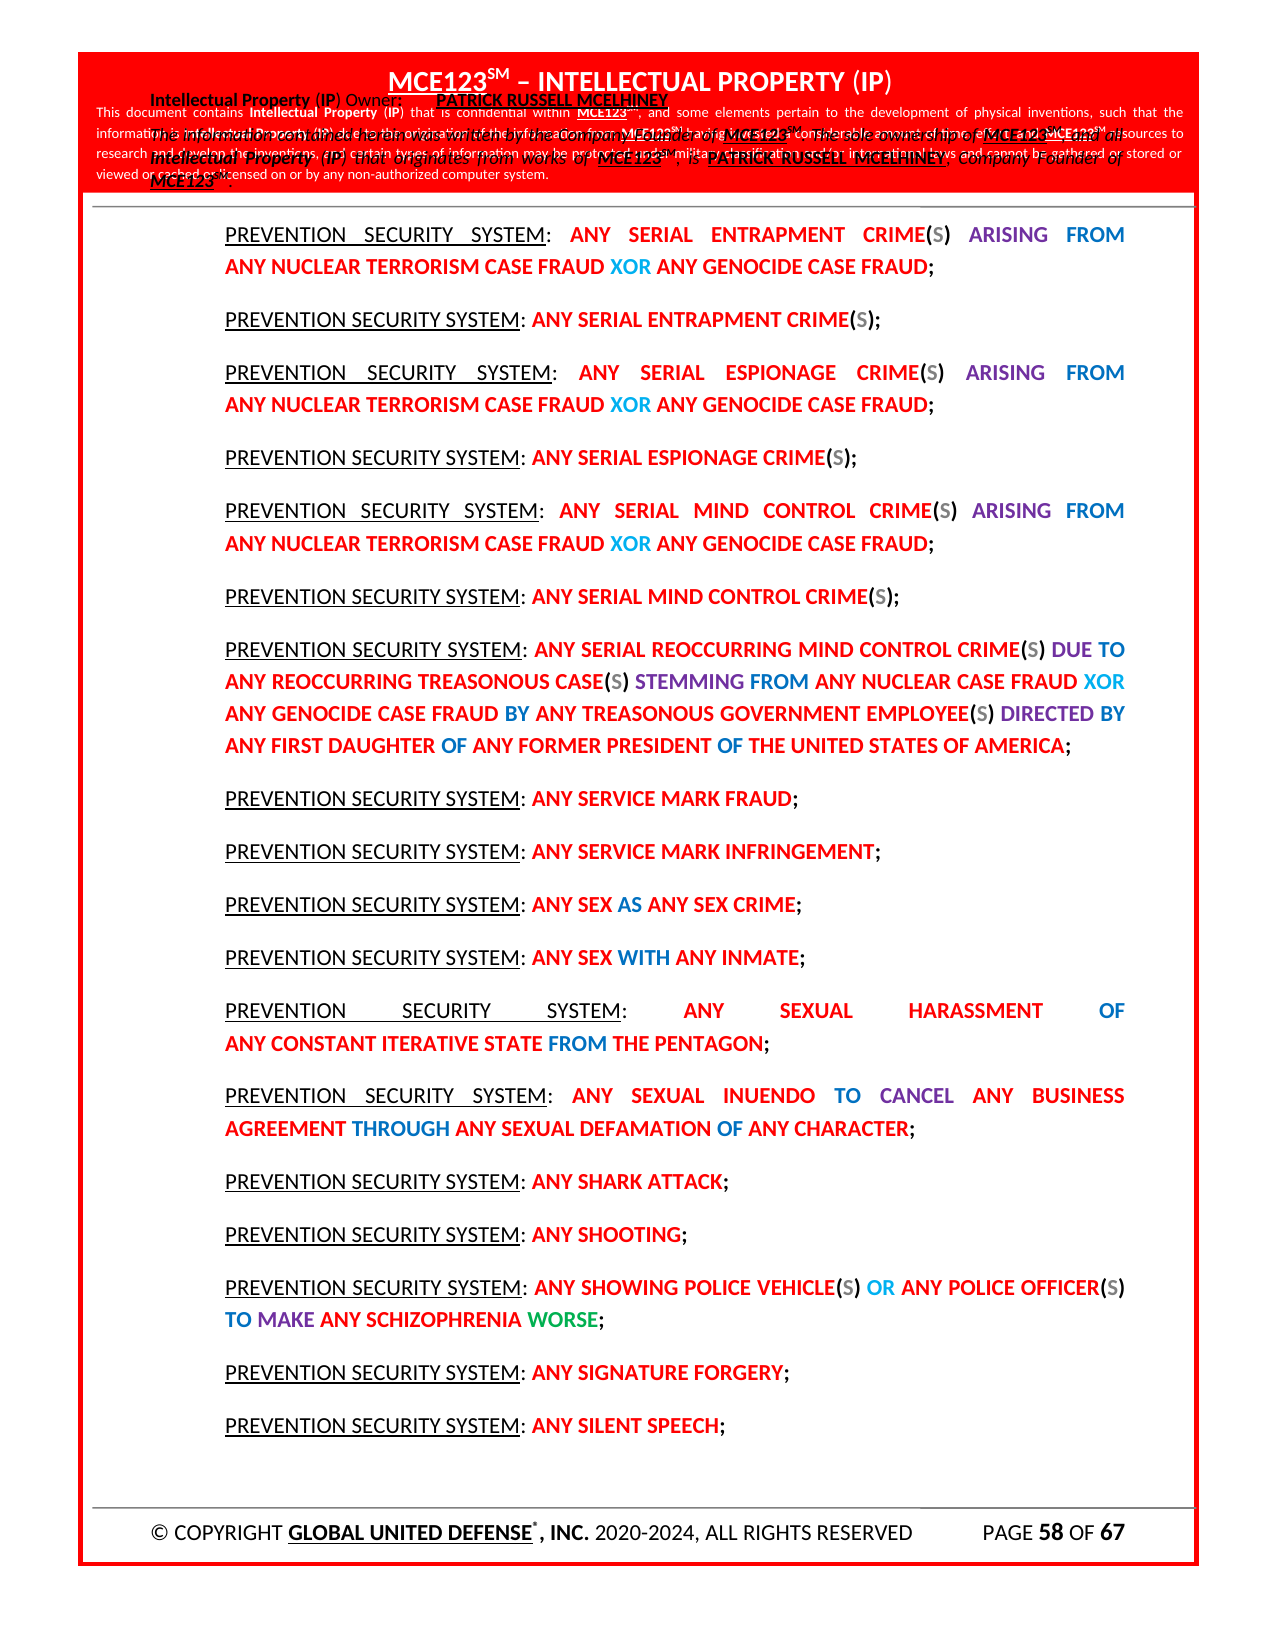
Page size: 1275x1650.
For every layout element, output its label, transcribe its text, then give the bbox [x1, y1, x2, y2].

text PREVENTION SECURITY SYSTEM: ANY SERVICE MARK FRAUD; [225, 784, 1125, 812]
text PREVENTION SECURITY SYSTEM: ANY SERIAL ENTRAPMENT CRIME(S) ARISING FROM ANY NUCLEAR TERRORISM CASE FRAUD XOR ANY GENOCIDE CASE FRAUD; [225, 220, 1125, 280]
text PREVENTION SECURITY SYSTEM: ANY SERIAL ESPIONAGE CRIME(S) ARISING FROM ANY NUCLEAR TERRORISM CASE FRAUD XOR ANY GENOCIDE CASE FRAUD; [225, 358, 1125, 418]
text PREVENTION SECURITY SYSTEM: ANY SILENT SPEECH; [225, 1411, 1125, 1439]
text PREVENTION SECURITY SYSTEM: ANY SHARK ATTACK; [225, 1167, 1125, 1195]
text PREVENTION SECURITY SYSTEM: ANY SERIAL MIND CONTROL CRIME(S) ARISING FROM ANY NUCLEAR TERRORISM CASE FRAUD XOR ANY GENOCIDE CASE FRAUD; [225, 497, 1125, 557]
text PREVENTION SECURITY SYSTEM: ANY SERVICE MARK INFRINGEMENT; [225, 837, 1125, 865]
text PREVENTION SECURITY SYSTEM: ANY SERIAL MIND CONTROL CRIME(S); [225, 582, 1125, 610]
text PREVENTION SECURITY SYSTEM: ANY SEXUAL INUENDO TO CANCEL ANY BUSINESS AGREEMENT THROUGH ANY SEXUAL DEFAMATION OF ANY CHARACTER; [225, 1082, 1125, 1142]
text PREVENTION SECURITY SYSTEM: ANY SEXUAL HARASSMENT OF ANY CONSTANT ITERATIVE STATE FROM THE PENTAGON; [225, 996, 1125, 1057]
text PREVENTION SECURITY SYSTEM: ANY SEX AS ANY SEX CRIME; [225, 890, 1125, 918]
text PREVENTION SECURITY SYSTEM: ANY SHOWING POLICE VEHICLE(S) OR ANY POLICE OFFICER(S) TO MAKE ANY SCHIZOPHRENIA WORSE; [225, 1273, 1125, 1333]
text PREVENTION SECURITY SYSTEM: ANY SERIAL ESPIONAGE CRIME(S); [225, 443, 1125, 472]
text PREVENTION SECURITY SYSTEM: ANY SIGNATURE FORGERY; [225, 1358, 1125, 1386]
text PREVENTION SECURITY SYSTEM: ANY SERIAL REOCCURRING MIND CONTROL CRIME(S) DUE TO ANY REOCCURRING TREASONOUS CASE(S) STEMMING FROM ANY NUCLEAR CASE FRAUD XOR ANY GENOCIDE CASE FRAUD BY ANY TREASONOUS GOVERNMENT EMPLOYEE(S) DIRECTED BY ANY FIRST DAUGHTER OF ANY FORMER PRESIDENT OF THE UNITED STATES OF AMERICA; [225, 635, 1125, 759]
text PREVENTION SECURITY SYSTEM: ANY SERIAL ENTRAPMENT CRIME(S); [225, 305, 1125, 333]
text PREVENTION SECURITY SYSTEM: ANY SEX WITH ANY INMATE; [225, 943, 1125, 971]
text PREVENTION SECURITY SYSTEM: ANY SHOOTING; [225, 1220, 1125, 1248]
